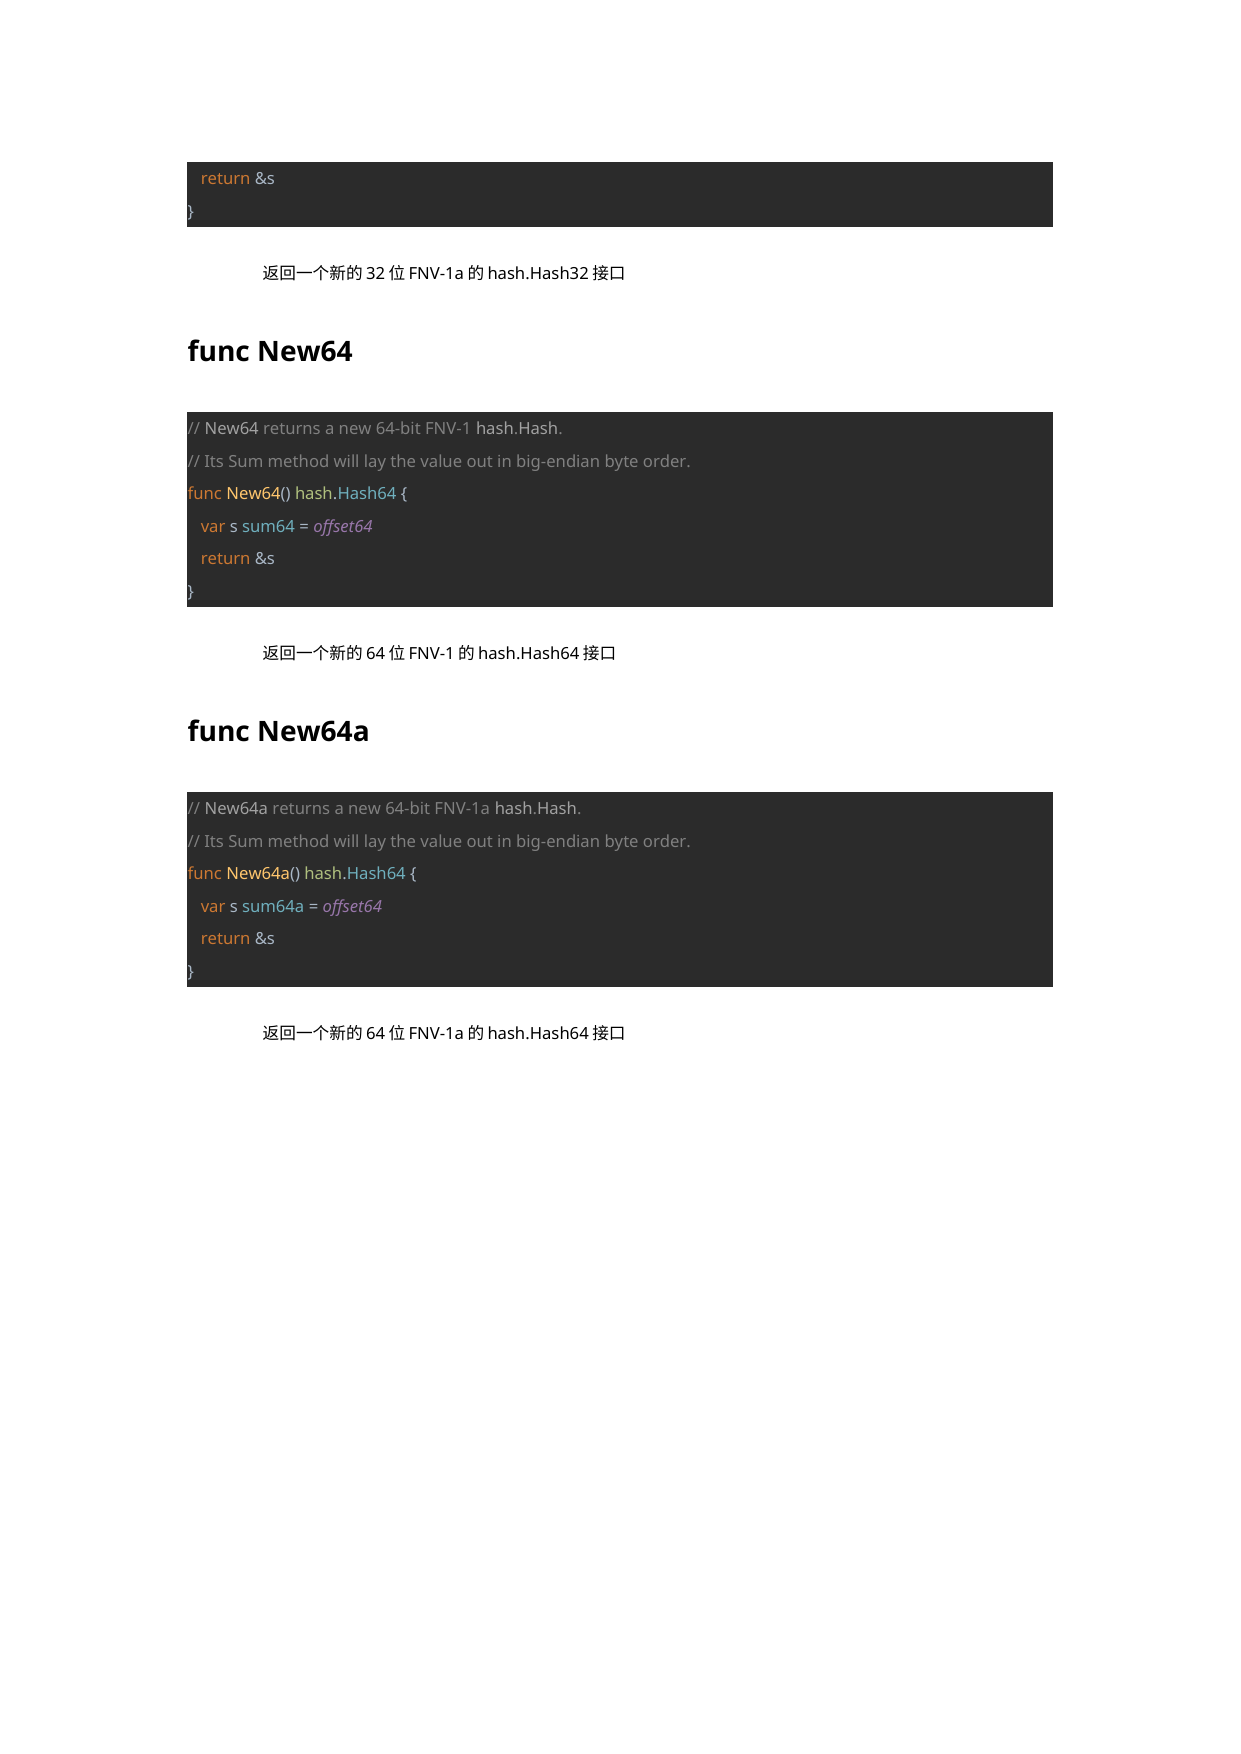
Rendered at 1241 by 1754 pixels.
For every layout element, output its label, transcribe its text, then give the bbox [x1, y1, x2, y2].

text 返回一个新的64位FNV-1的hash.Hash64接口 [262, 636, 978, 669]
text 返回一个新的32位FNV-1a的hash.Hash32接口 [262, 256, 978, 289]
text // New64a returns a new 64-bit FNV-1a hash.Hash. // Its Sum method will lay the value out in big-endian byte order. func New64a() hash.Hash64 { var s sum64a = offset64 return &s } [187, 792, 1053, 987]
subtitle func New64 [187, 318, 1053, 383]
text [187, 162, 1053, 227]
text 返回一个新的64位FNV-1a的hash.Hash64接口 [262, 1016, 978, 1049]
subtitle func New64a [187, 698, 1053, 763]
text // New64 returns a new 64-bit FNV-1 hash.Hash. // Its Sum method will lay the value out in big-endian byte order. func New64() hash.Hash64 { var s sum64 = offset64 return &s } [187, 412, 1053, 607]
